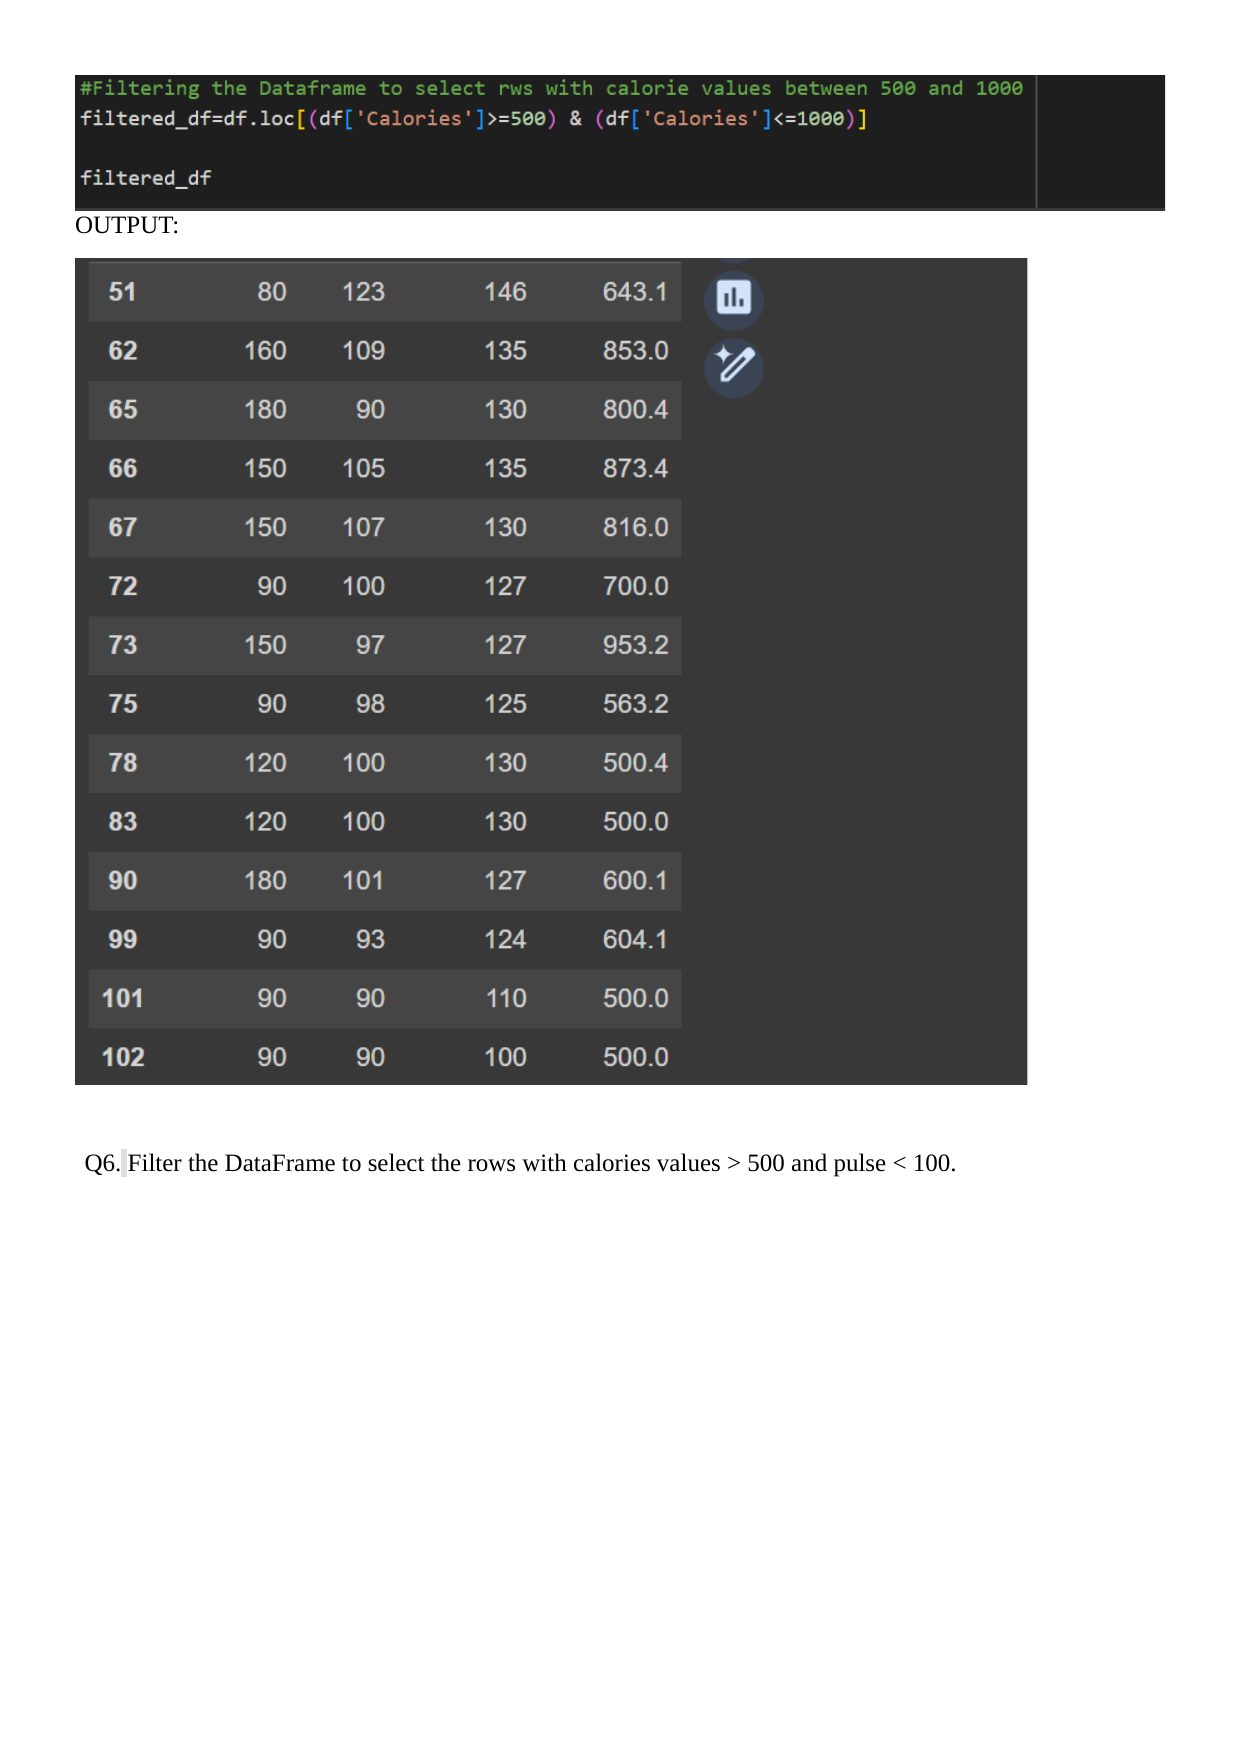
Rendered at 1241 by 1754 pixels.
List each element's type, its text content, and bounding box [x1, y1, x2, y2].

picture [75, 75, 1166, 211]
text OUTPUT: [75, 211, 1165, 239]
text Q6. Filter the DataFrame to select the rows with calories values > 500 and pulse < 100. [84, 1148, 1165, 1177]
picture [75, 258, 1028, 1085]
